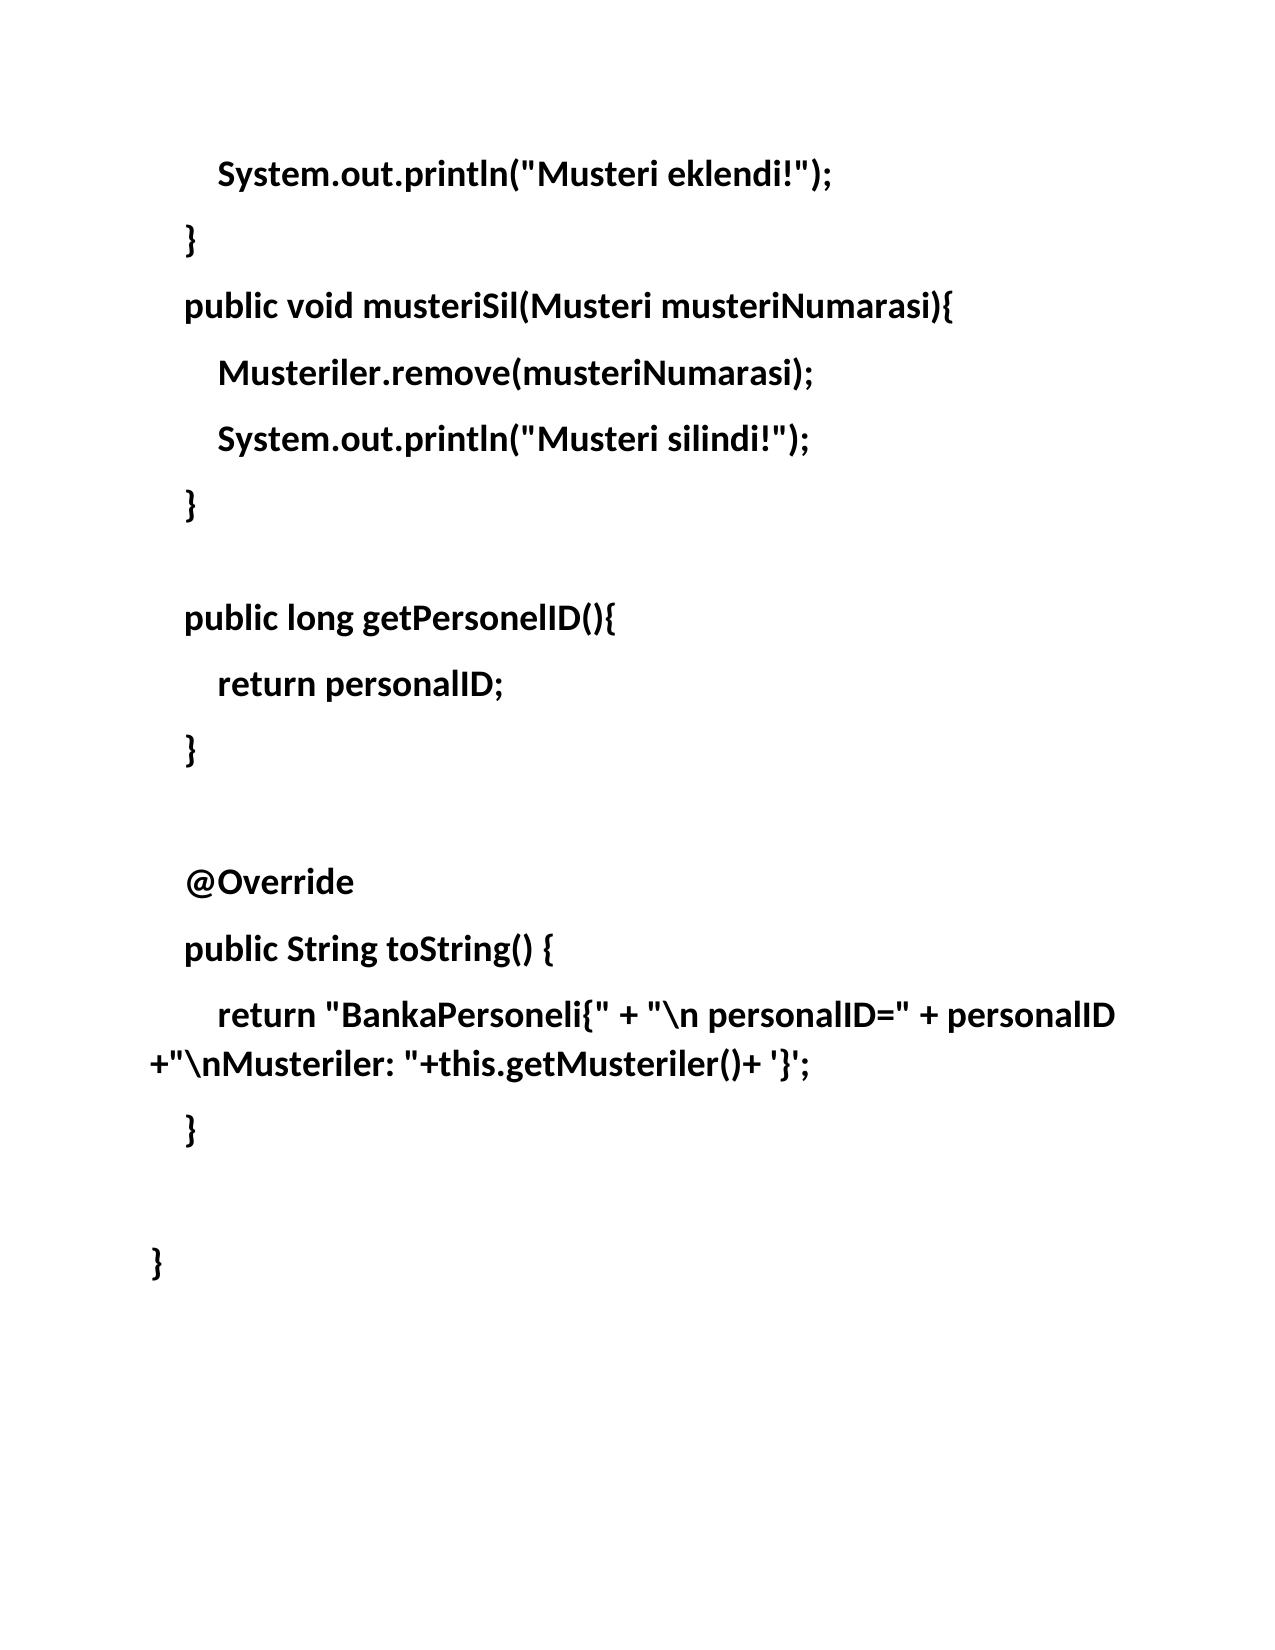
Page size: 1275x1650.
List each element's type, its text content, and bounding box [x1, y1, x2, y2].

text public void musteriSil(Musteri musteriNumarasi){ [150, 282, 1125, 328]
text } [150, 216, 1125, 262]
text return "BankaPersoneli{" + "\n personalID=" + personalID +"\nMusteriler: "+this.getMusteriler()+ '}'; [150, 991, 1125, 1086]
text } [150, 726, 1125, 772]
text @Override [150, 858, 1125, 904]
text System.out.println("Musteri eklendi!"); [150, 150, 1125, 196]
text } [150, 1106, 1125, 1152]
text return personalID; [150, 660, 1125, 706]
text Musteriler.remove(musteriNumarasi); [150, 348, 1125, 394]
text } [150, 481, 1125, 527]
text } [150, 1238, 1125, 1284]
text public String toString() { [150, 924, 1125, 970]
text System.out.println("Musteri silindi!"); [150, 414, 1125, 460]
text public long getPersonelID(){ [150, 594, 1125, 639]
